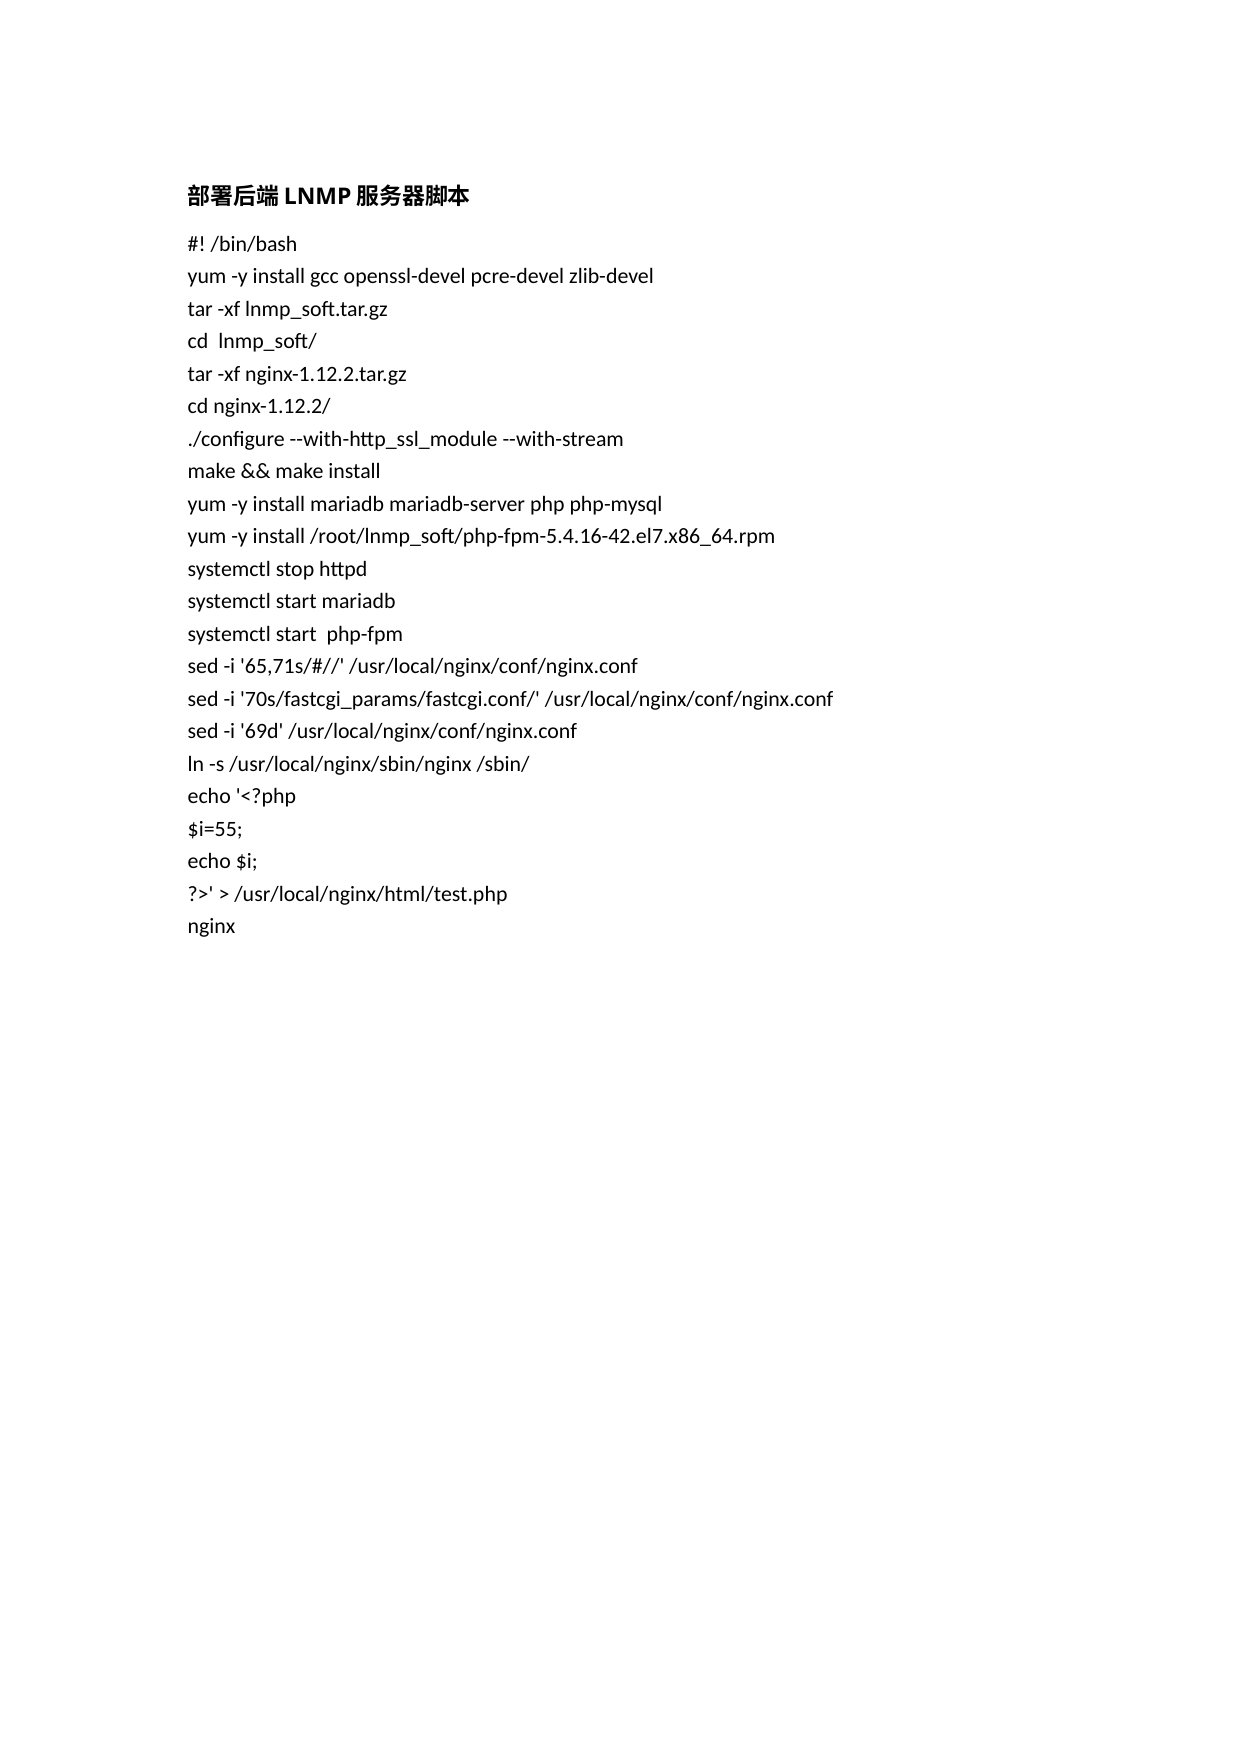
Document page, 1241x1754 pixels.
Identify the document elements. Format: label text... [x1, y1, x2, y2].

text ./configure --with-http_ssl_module --with-stream [187, 422, 1053, 454]
text systemctl stop httpd [187, 552, 1053, 584]
text echo $i; [187, 844, 1053, 877]
text yum -y install /root/lnmp_soft/php-fpm-5.4.16-42.el7.x86_64.rpm [187, 519, 1053, 552]
text make && make install [187, 454, 1053, 487]
text 部署后端LNMP服务器脚本 [187, 162, 1053, 227]
text sed -i '70s/fastcgi_params/fastcgi.conf/' /usr/local/nginx/conf/nginx.conf [187, 682, 1053, 714]
text cd lnmp_soft/ [187, 324, 1053, 357]
text tar -xf lnmp_soft.tar.gz [187, 292, 1053, 324]
text tar -xf nginx-1.12.2.tar.gz [187, 357, 1053, 389]
text systemctl start mariadb [187, 584, 1053, 617]
text $i=55; [187, 812, 1053, 844]
text systemctl start php-fpm [187, 617, 1053, 649]
text ln -s /usr/local/nginx/sbin/nginx /sbin/ [187, 747, 1053, 779]
text sed -i '65,71s/#//' /usr/local/nginx/conf/nginx.conf [187, 649, 1053, 682]
text echo '<?php [187, 779, 1053, 812]
text nginx [187, 909, 1053, 942]
text #! /bin/bash [187, 227, 1053, 259]
text sed -i '69d' /usr/local/nginx/conf/nginx.conf [187, 714, 1053, 747]
text yum -y install gcc openssl-devel pcre-devel zlib-devel [187, 259, 1053, 292]
text yum -y install mariadb mariadb-server php php-mysql [187, 487, 1053, 519]
text cd nginx-1.12.2/ [187, 389, 1053, 422]
text ?>' > /usr/local/nginx/html/test.php [187, 877, 1053, 909]
